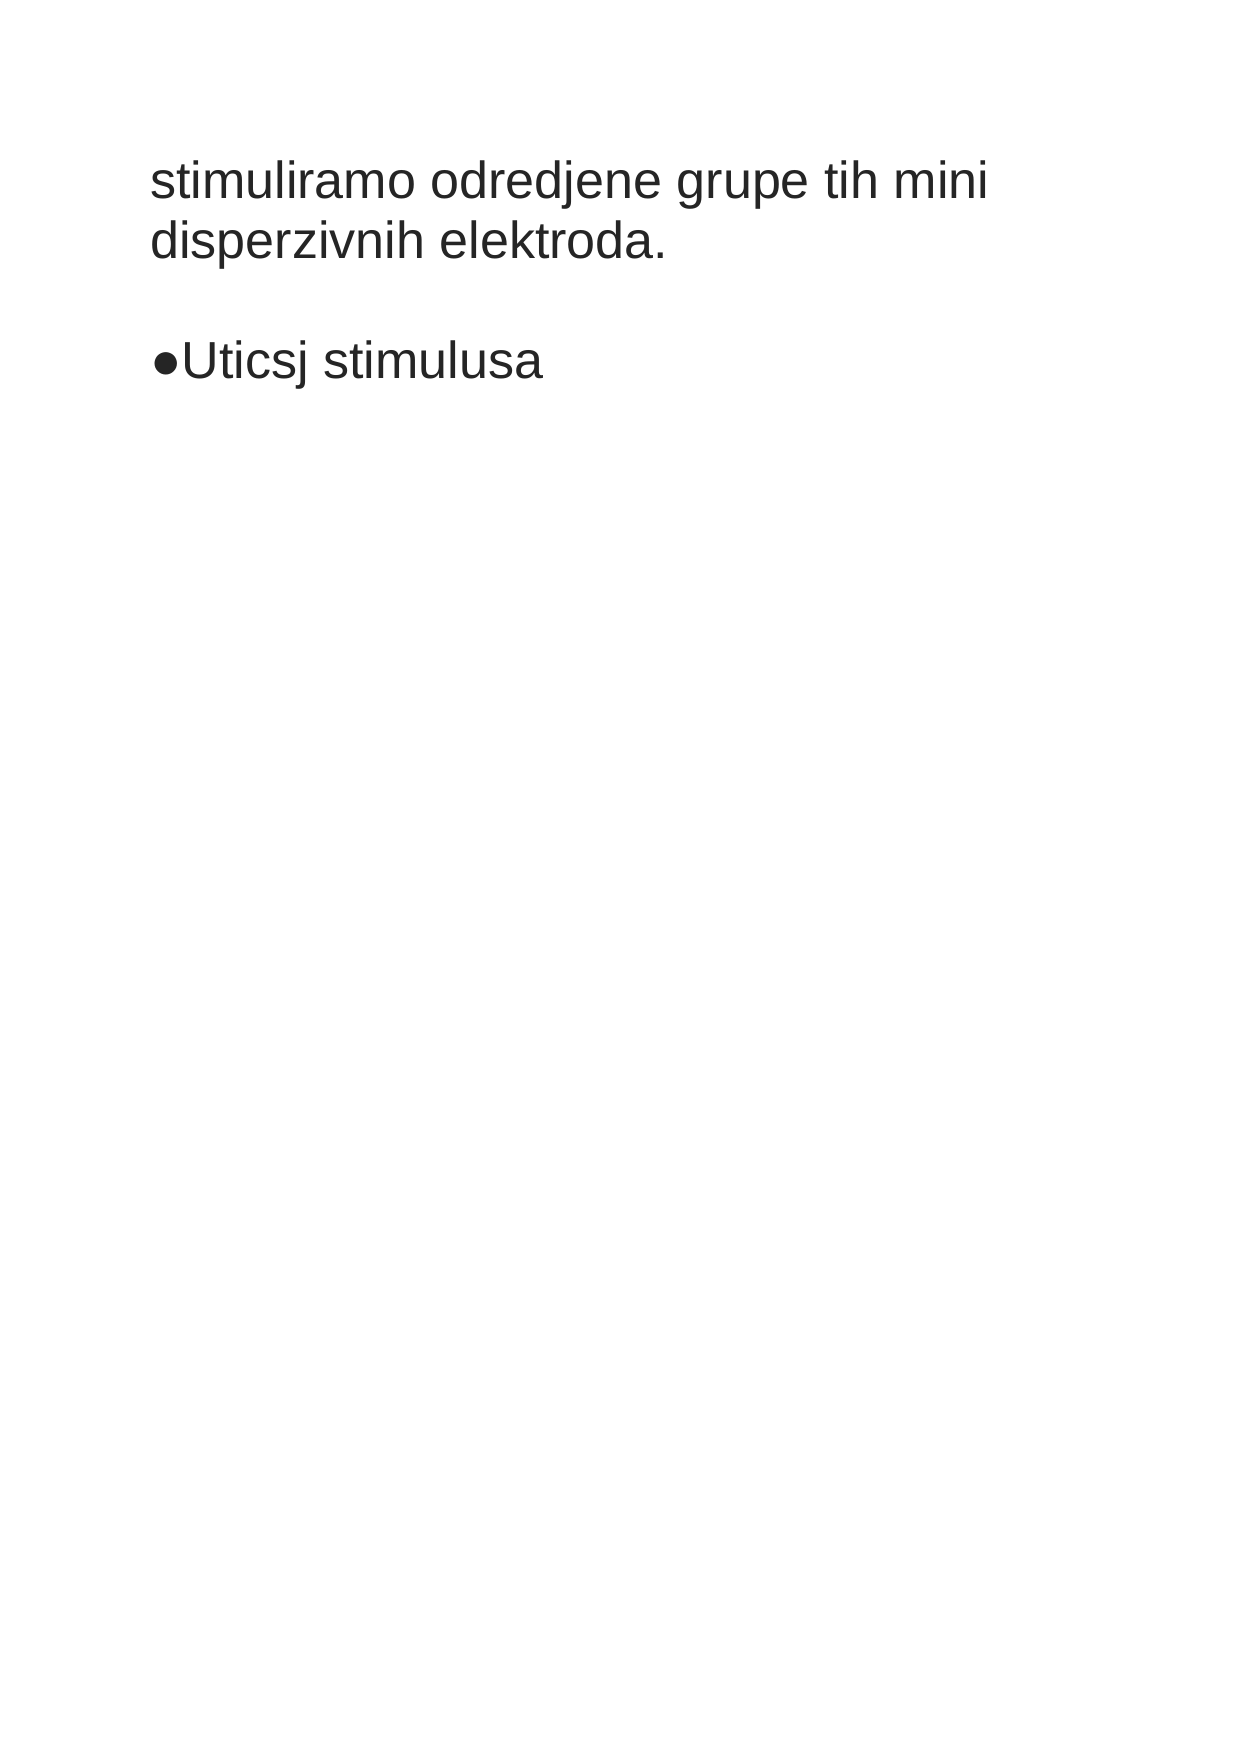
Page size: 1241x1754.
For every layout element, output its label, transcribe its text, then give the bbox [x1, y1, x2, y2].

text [150, 150, 1090, 270]
text ●Uticsj stimulusa [150, 330, 1090, 389]
